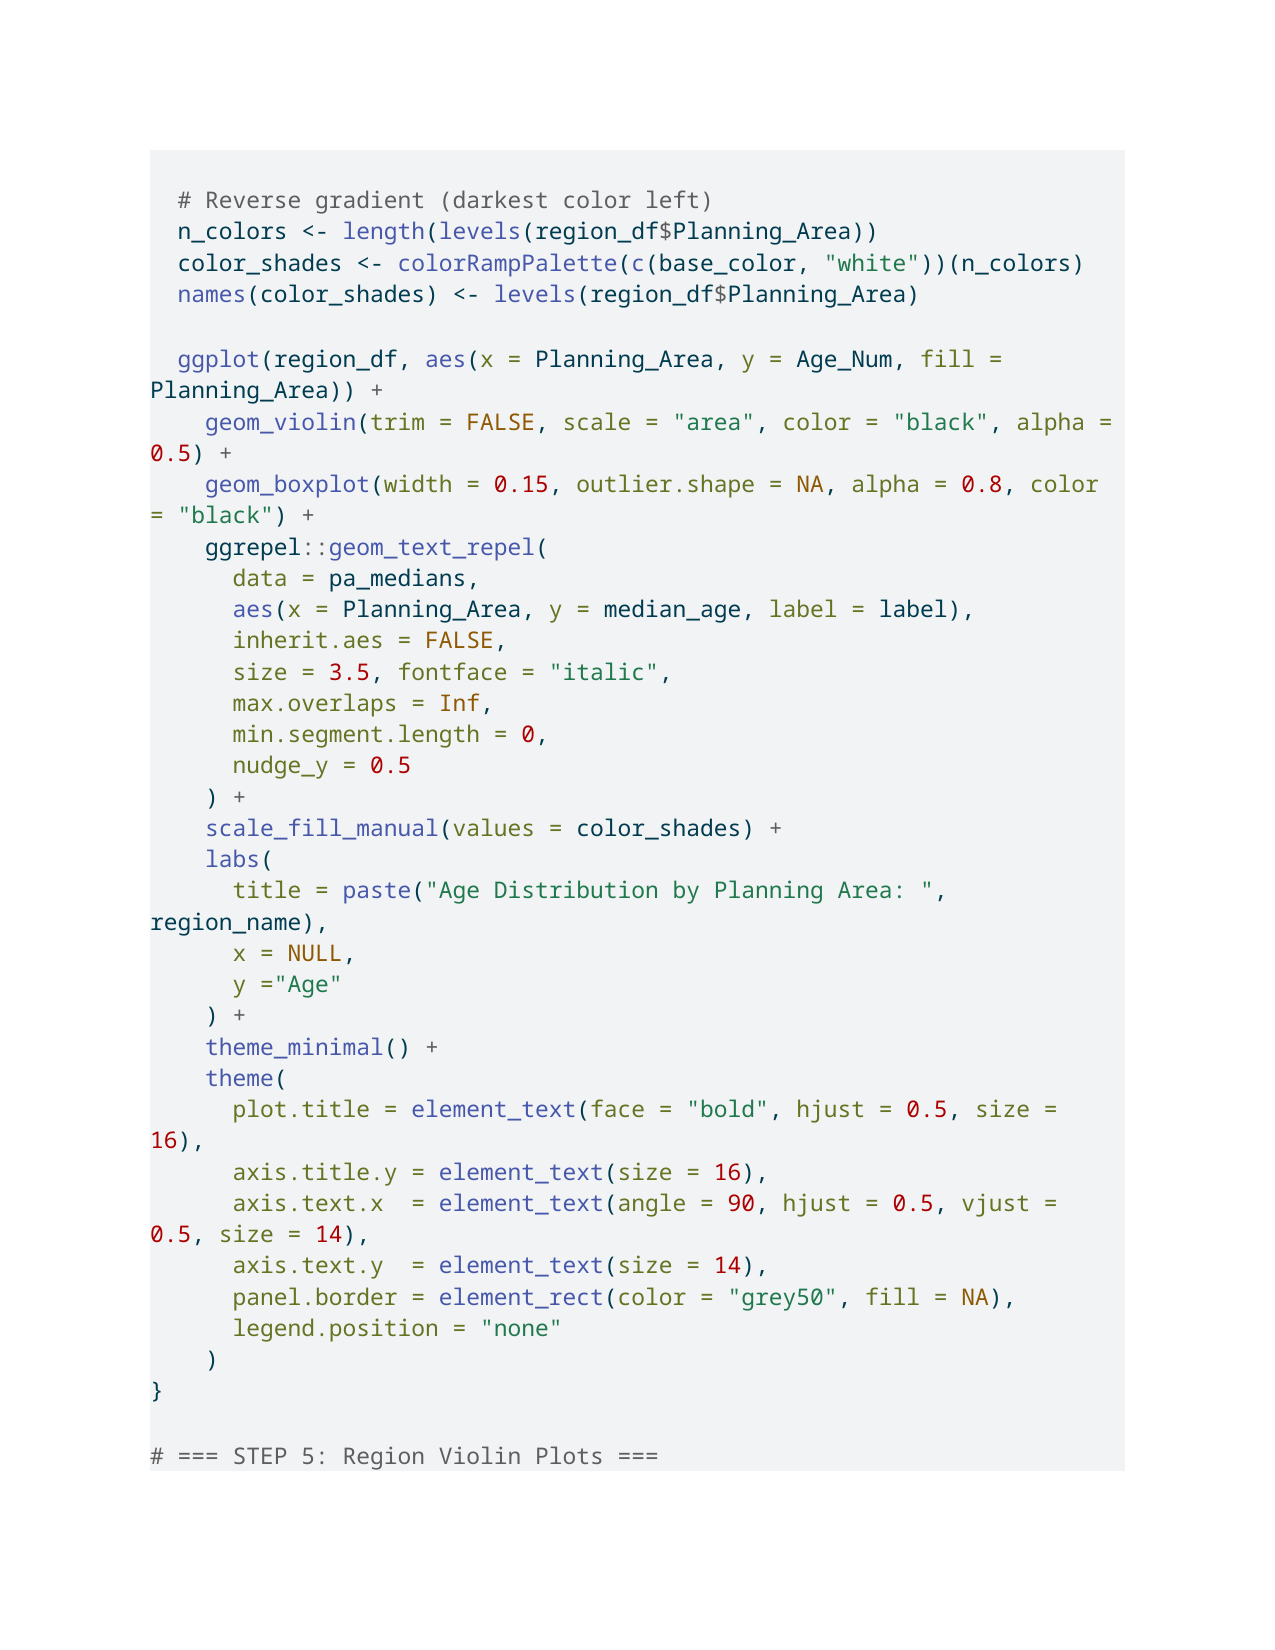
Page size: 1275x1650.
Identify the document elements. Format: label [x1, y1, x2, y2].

text [150, 150, 1125, 1471]
